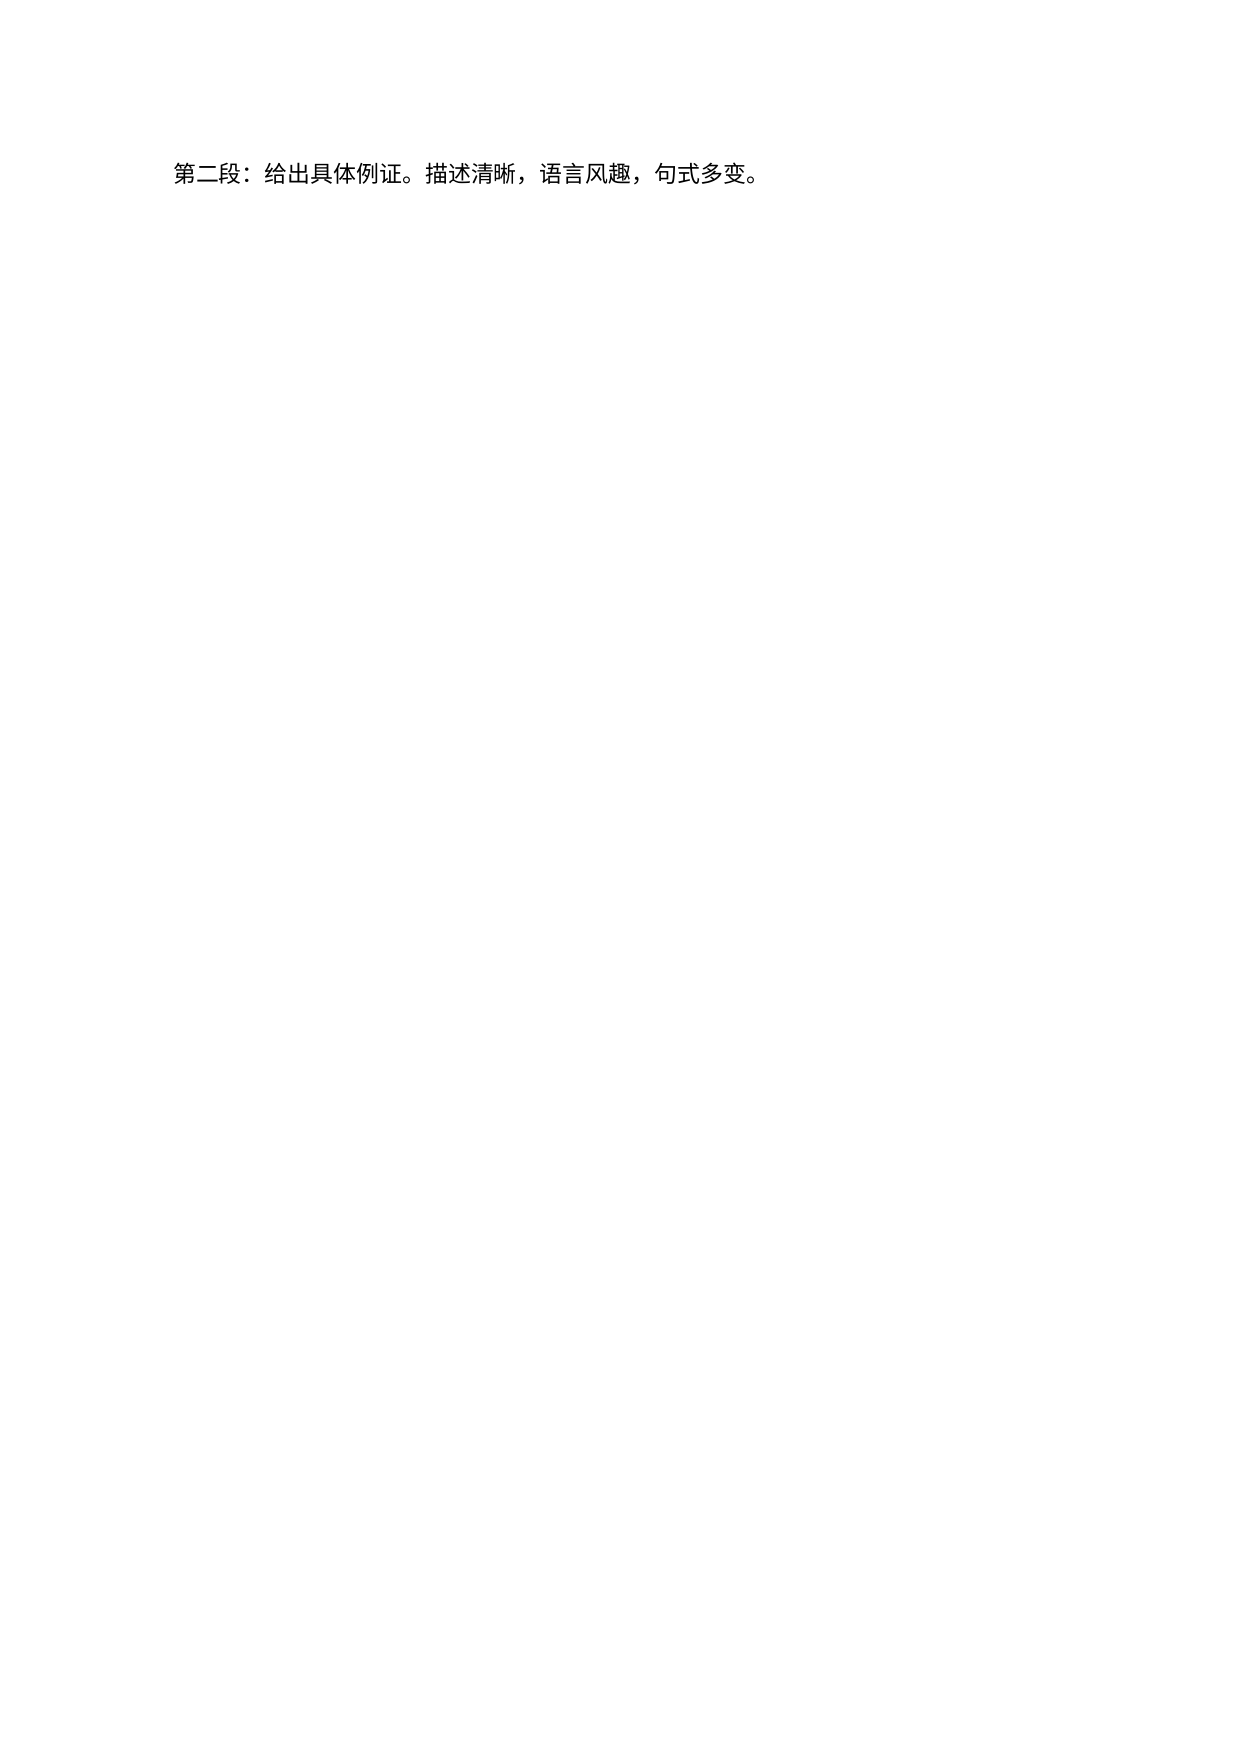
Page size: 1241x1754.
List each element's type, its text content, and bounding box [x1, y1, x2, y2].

text 第二段：给出具体例证。描述清晰，语言风趣，句式多变。 [173, 156, 1071, 189]
